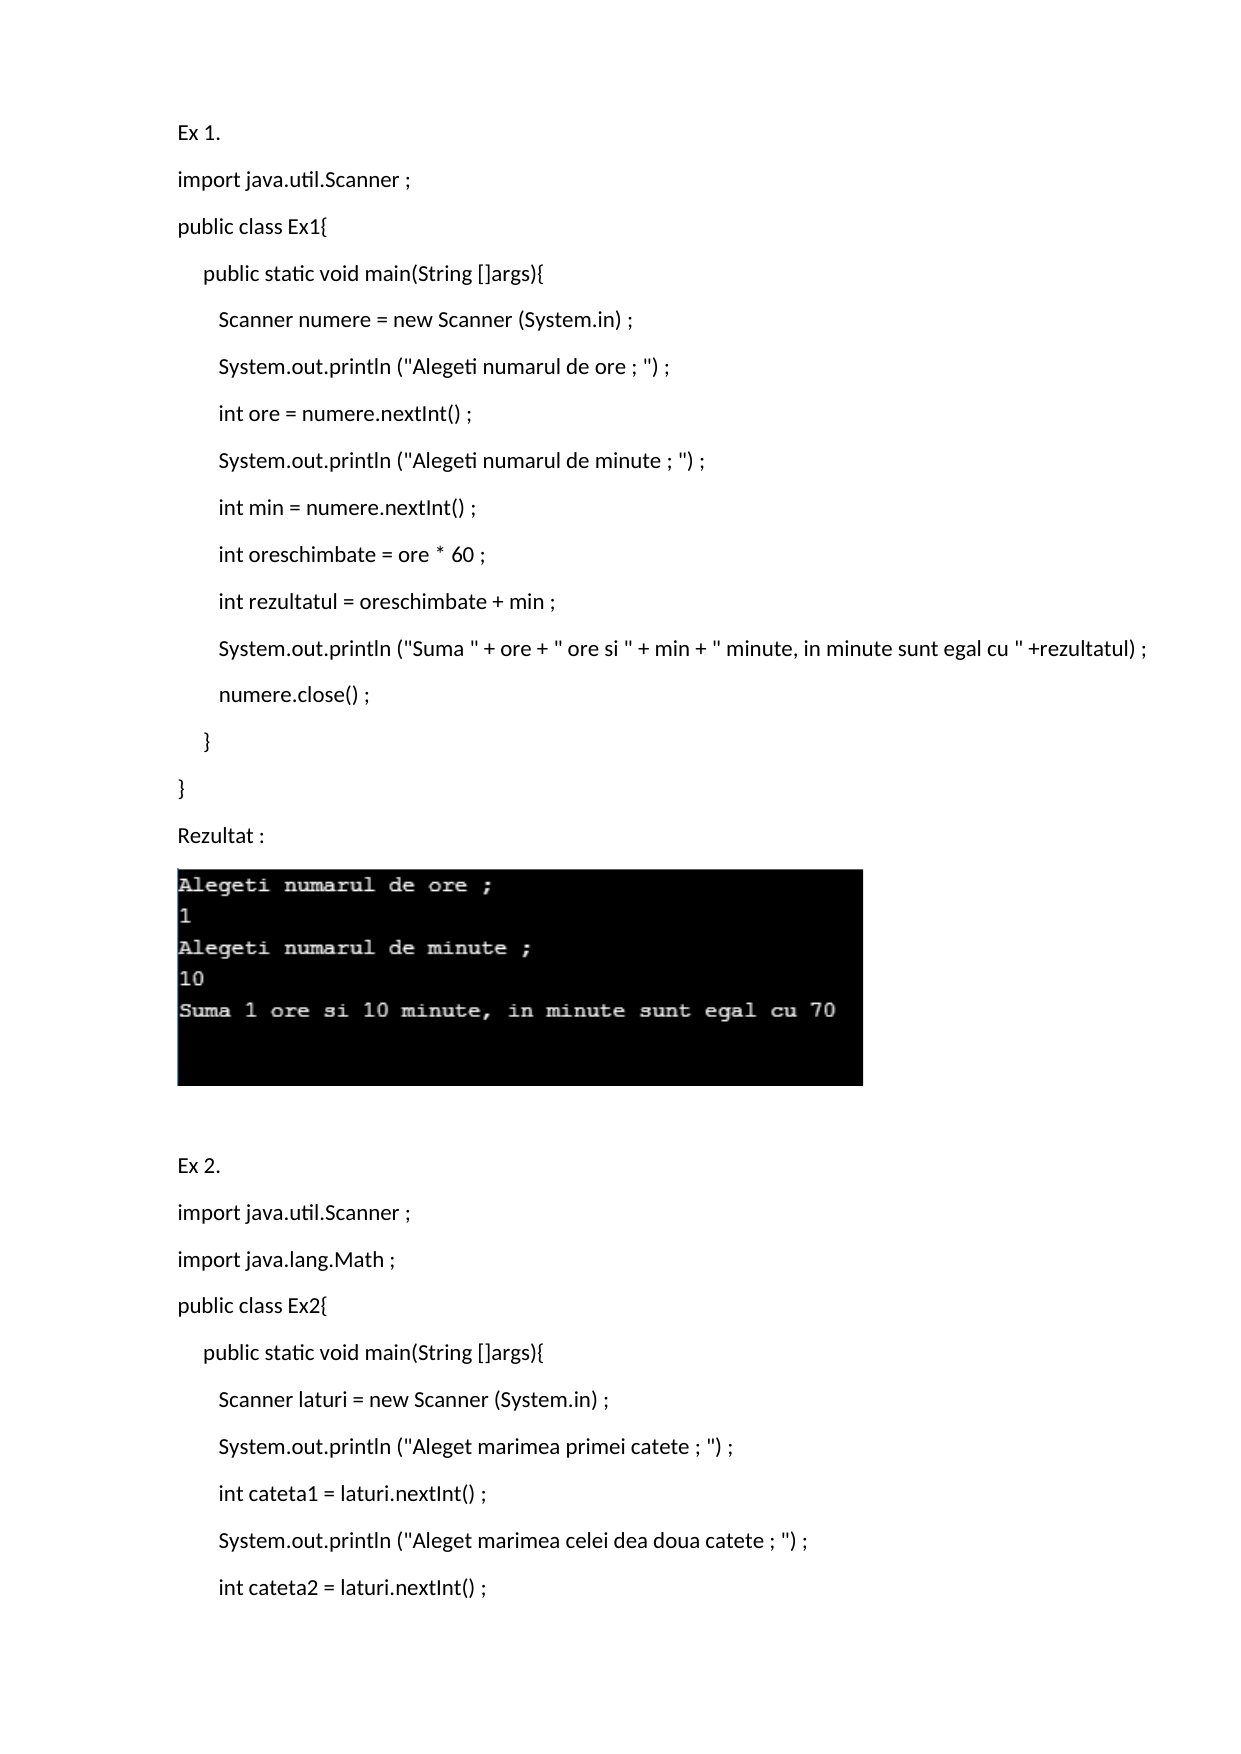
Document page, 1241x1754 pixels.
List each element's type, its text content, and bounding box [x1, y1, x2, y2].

text Ex 1. [177, 118, 1152, 146]
text public class Ex2{ [177, 1292, 1152, 1320]
text Scanner numere = new Scanner (System.in) ; [177, 306, 1152, 334]
text } [177, 774, 1152, 802]
text int rezultatul = oreschimbate + min ; [177, 587, 1152, 615]
text import java.lang.Math ; [177, 1245, 1152, 1273]
text Rezultat : [177, 821, 1152, 849]
text System.out.println ("Alegeti numarul de minute ; ") ; [177, 446, 1152, 474]
text int min = numere.nextInt() ; [177, 493, 1152, 521]
text Scanner laturi = new Scanner (System.in) ; [177, 1385, 1152, 1413]
text public class Ex1{ [177, 212, 1152, 240]
text System.out.println ("Alegeti numarul de ore ; ") ; [177, 352, 1152, 381]
text import java.util.Scanner ; [177, 1198, 1152, 1226]
text Ex 2. [177, 1151, 1152, 1179]
text } [177, 727, 1152, 756]
picture [177, 868, 864, 1086]
text int cateta1 = laturi.nextInt() ; [177, 1479, 1152, 1507]
text System.out.println ("Aleget marimea celei dea doua catete ; ") ; [177, 1526, 1152, 1554]
text numere.close() ; [177, 681, 1152, 709]
text int oreschimbate = ore * 60 ; [177, 540, 1152, 568]
text import java.util.Scanner ; [177, 165, 1152, 193]
text System.out.println ("Aleget marimea primei catete ; ") ; [177, 1432, 1152, 1460]
text public static void main(String []args){ [177, 1338, 1152, 1367]
text public static void main(String []args){ [177, 259, 1152, 287]
text int ore = numere.nextInt() ; [177, 399, 1152, 427]
text int cateta2 = laturi.nextInt() ; [177, 1573, 1152, 1601]
text System.out.println ("Suma " + ore + " ore si " + min + " minute, in minute sunt egal cu " +rezultatul) ; [177, 634, 1152, 662]
